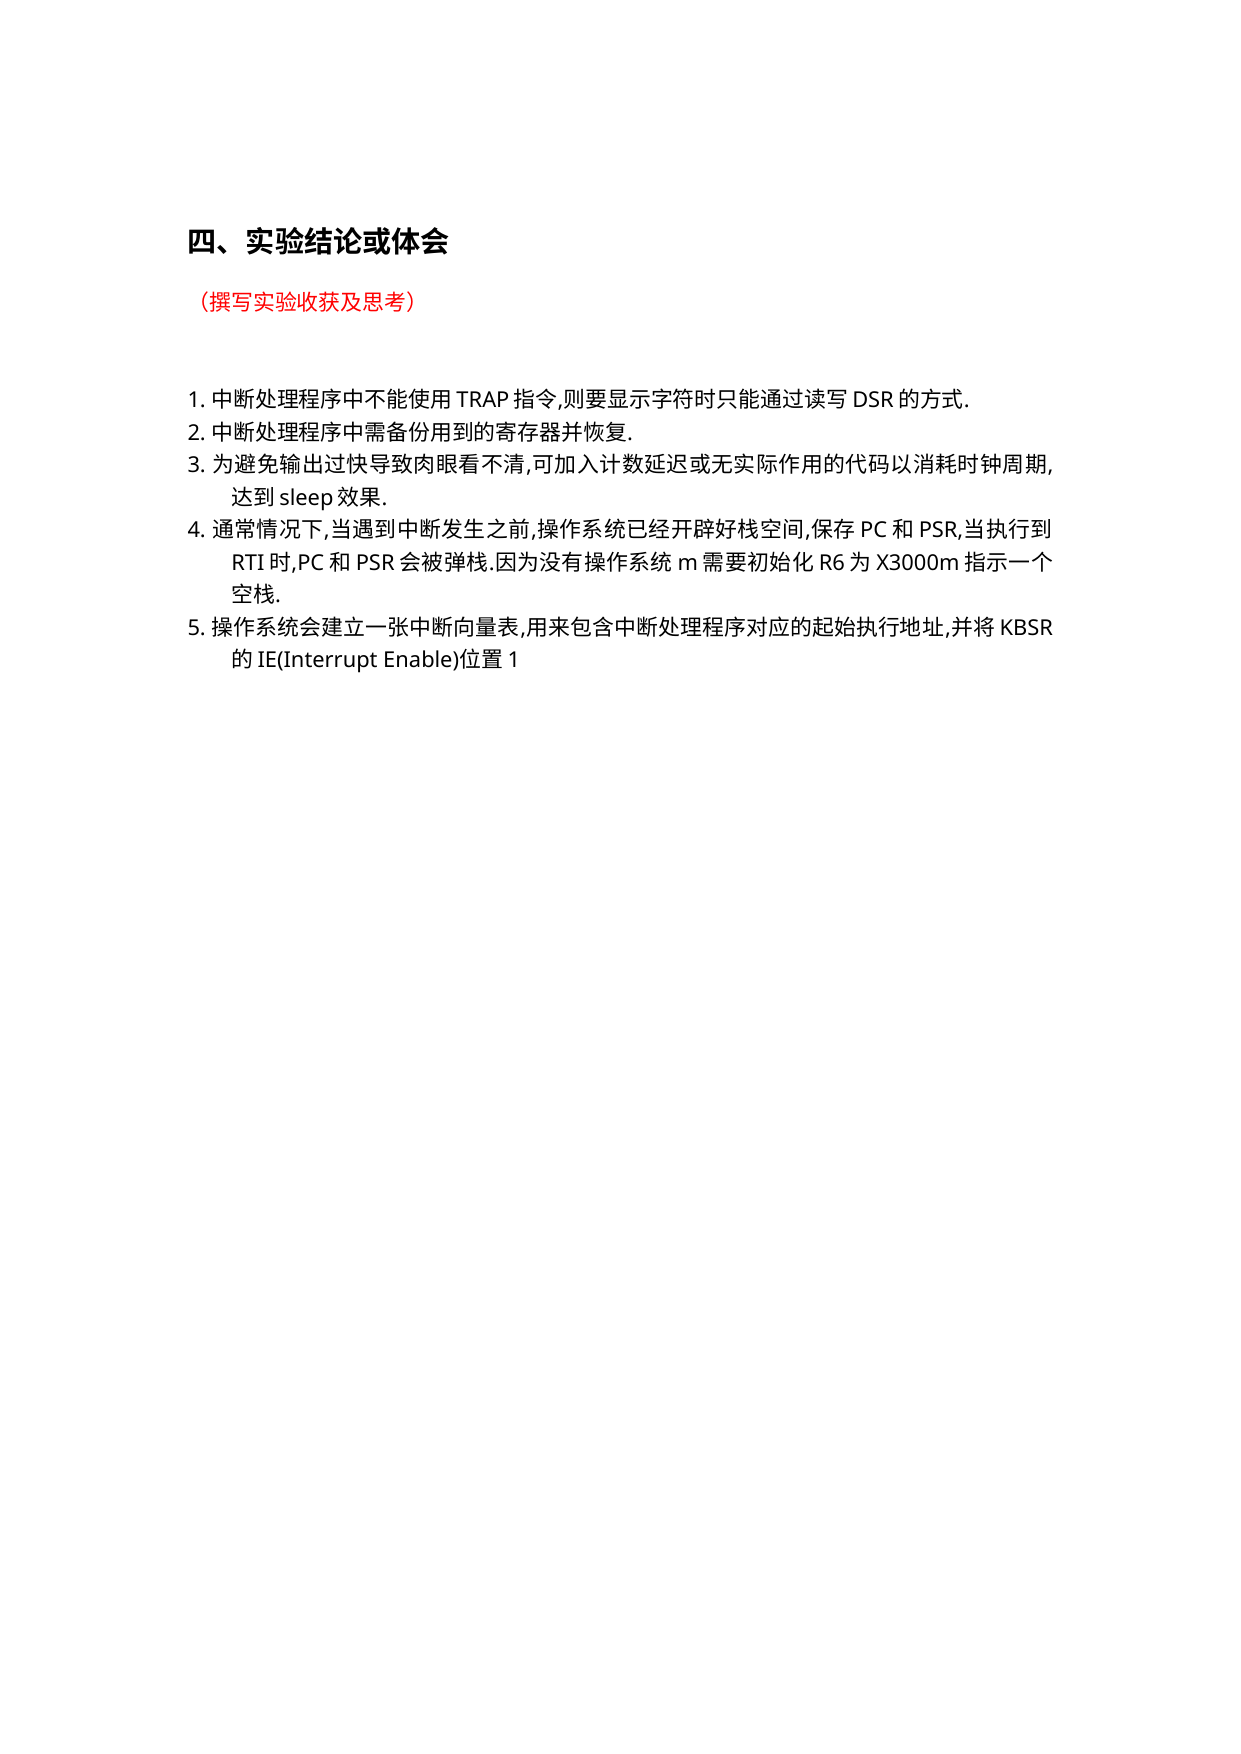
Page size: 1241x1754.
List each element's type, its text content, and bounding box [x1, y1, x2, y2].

text 3. 为避免输出过快导致肉眼看不清,可加入计数延迟或无实际作用的代码以消耗时钟周期,达到sleep效果. [187, 447, 1053, 512]
text 5. 操作系统会建立一张中断向量表,用来包含中断处理程序对应的起始执行地址,并将KBSR的IE(Interrupt Enable)位置1 [187, 609, 1053, 674]
text 2. 中断处理程序中需备份用到的寄存器并恢复. [187, 414, 1053, 447]
subtitle 四、实验结论或体会 [187, 207, 1053, 272]
text 1. 中断处理程序中不能使用TRAP指令,则要显示字符时只能通过读写DSR的方式. [187, 382, 1053, 414]
text （撰写实验收获及思考） [187, 284, 1053, 317]
text 4. 通常情况下,当遇到中断发生之前,操作系统已经开辟好栈空间,保存PC和PSR,当执行到RTI时,PC和PSR会被弹栈.因为没有操作系统m需要初始化R6为X3000m指示一个空栈. [187, 512, 1053, 609]
